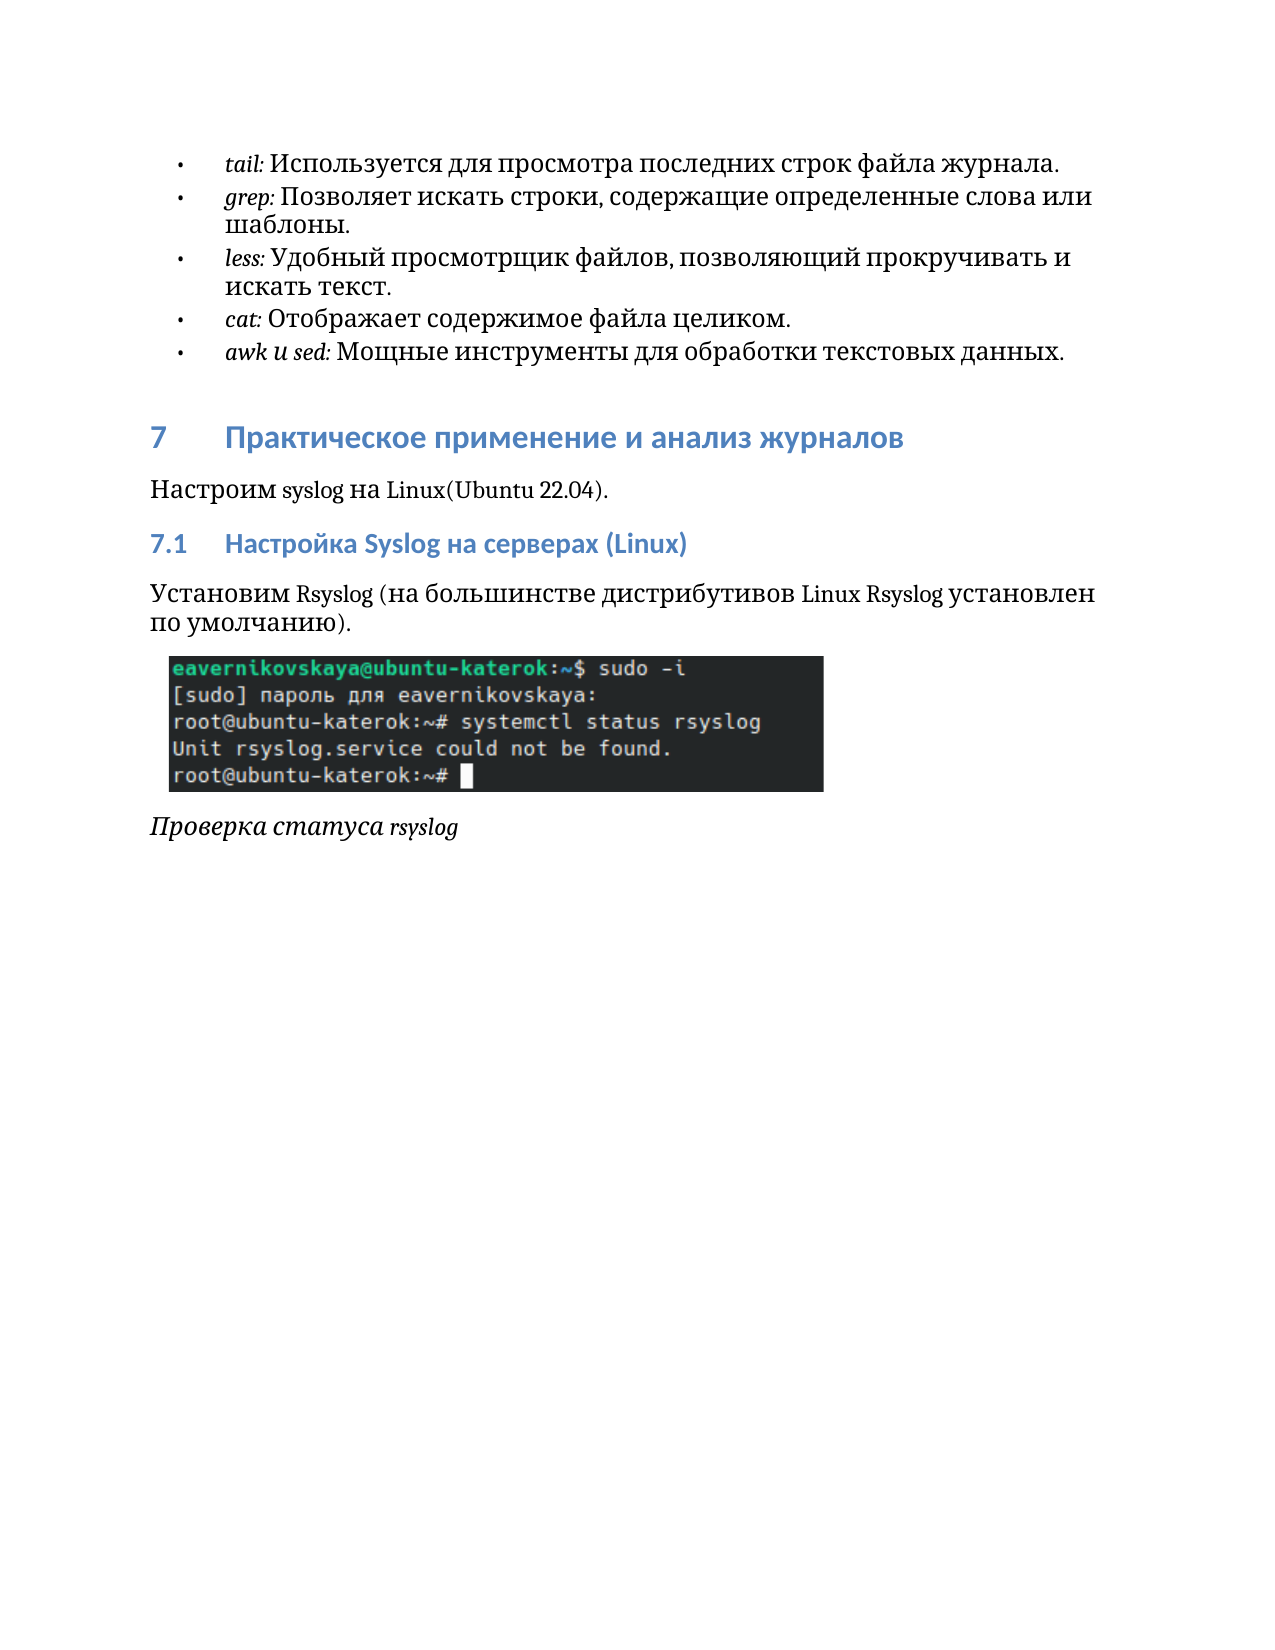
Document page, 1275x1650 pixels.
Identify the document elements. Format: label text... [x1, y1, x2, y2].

list cat: Отображает содержимое файла целиком. [175, 305, 1125, 334]
subtitle 7.1 Настройка Syslog на серверах (Linux) [150, 525, 1125, 561]
subtitle 7 Практическое применение и анализ журналов [150, 416, 1125, 457]
text Настроим syslog на Linux(Ubuntu 22.04). [150, 476, 1125, 504]
list awk и sed: Мощные инструменты для обработки текстовых данных. [175, 337, 1125, 366]
picture [168, 656, 824, 792]
text Установим Rsyslog (на большинстве дистрибутивов Linux Rsyslog установлен по умолчанию). [150, 580, 1125, 637]
list tail: Используется для просмотра последних строк файла журнала. [175, 150, 1125, 179]
text Проверка статуса rsyslog [150, 813, 1125, 841]
list grep: Позволяет искать строки, содержащие определенные слова или шаблоны. [175, 182, 1125, 240]
list less: Удобный просмотрщик файлов, позволяющий прокручивать и искать текст. [175, 244, 1125, 301]
